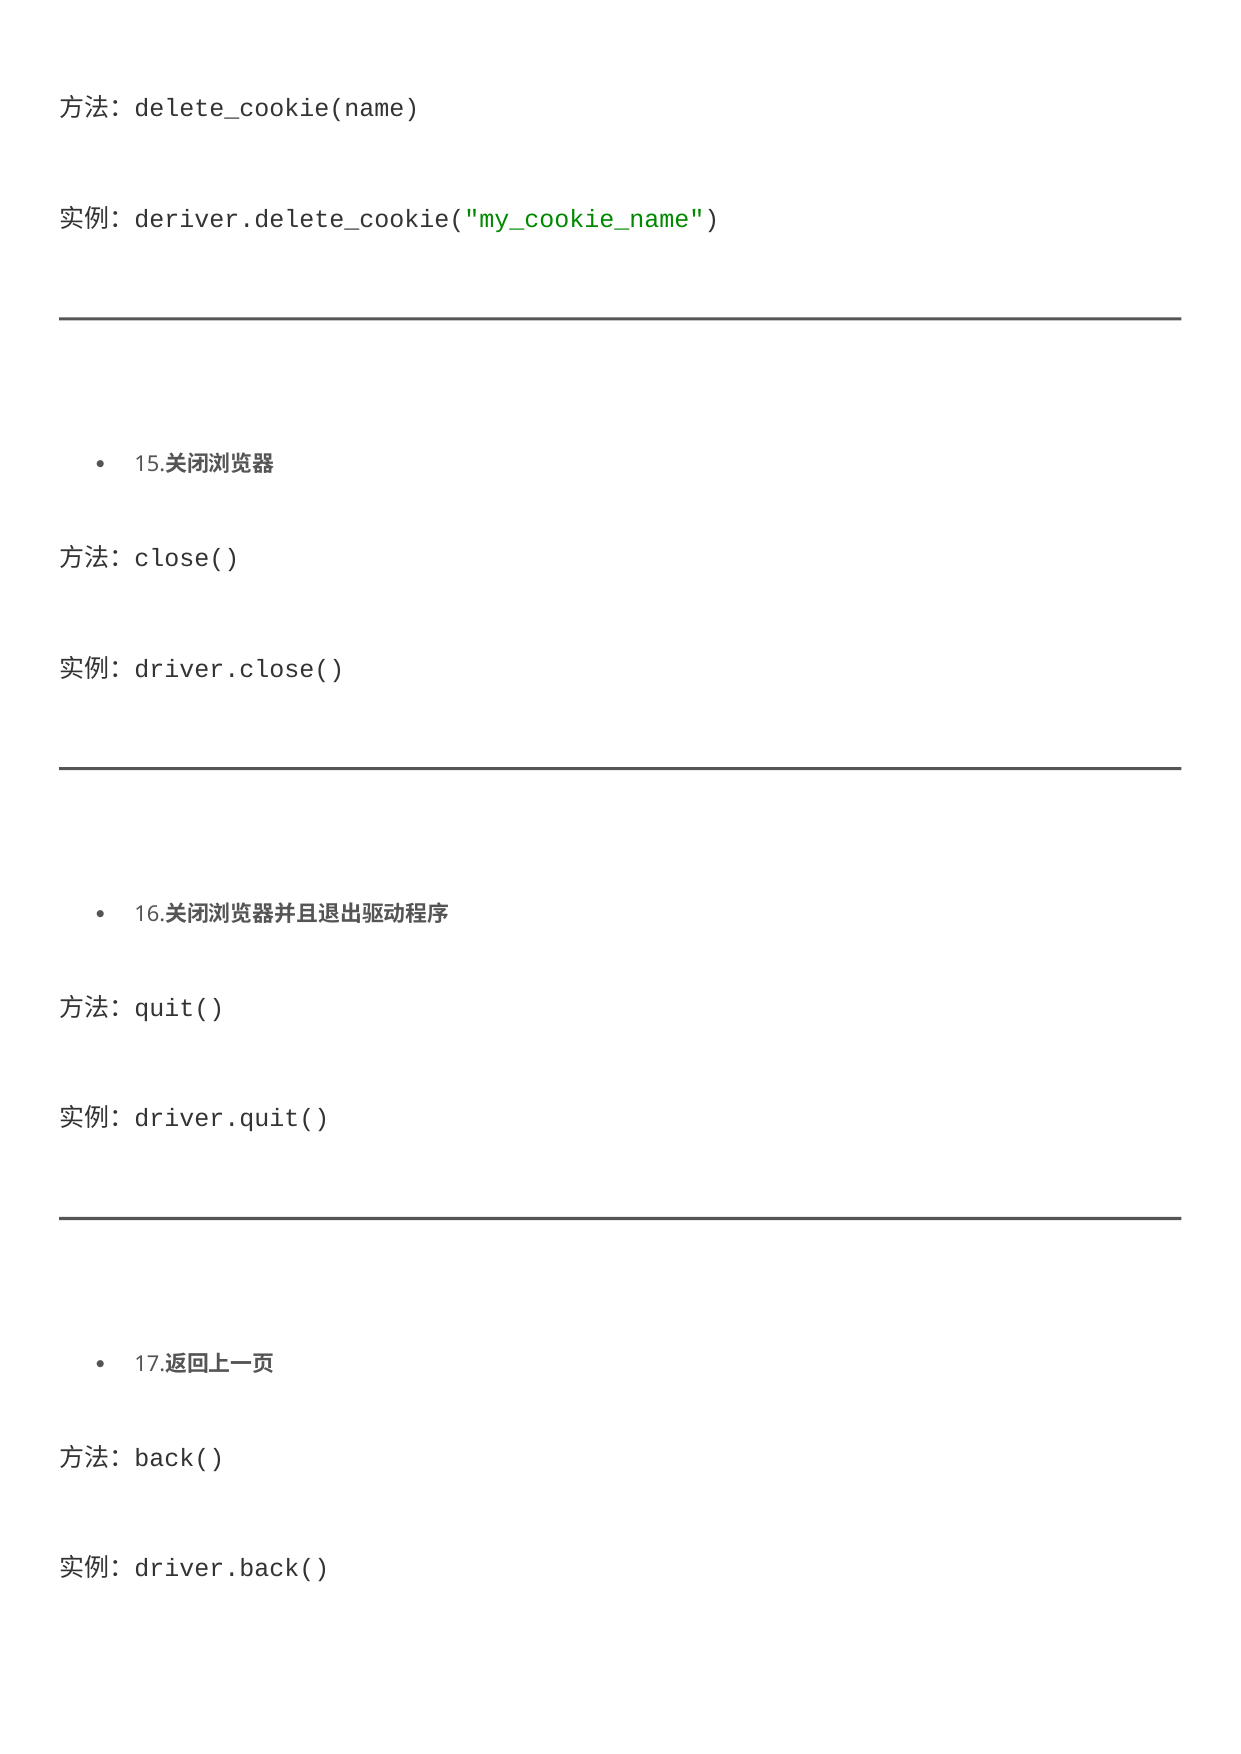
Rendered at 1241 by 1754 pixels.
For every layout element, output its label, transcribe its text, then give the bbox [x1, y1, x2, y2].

text 实例：deriver.delete_cookie("my_cookie_name") [59, 184, 1181, 249]
list 15.关闭浏览器 [97, 446, 1181, 478]
text 实例：driver.quit() [59, 1084, 1181, 1149]
text 方法：delete_cookie(name) [59, 73, 1181, 138]
list 17.返回上一页 [97, 1345, 1181, 1378]
list 16.关闭浏览器并且退出驱动程序 [97, 895, 1181, 928]
text 方法：back() [59, 1423, 1181, 1488]
text 实例：driver.close() [59, 634, 1181, 699]
text 方法：quit() [59, 973, 1181, 1038]
text 实例：driver.back() [59, 1533, 1181, 1598]
text 方法：close() [59, 523, 1181, 588]
